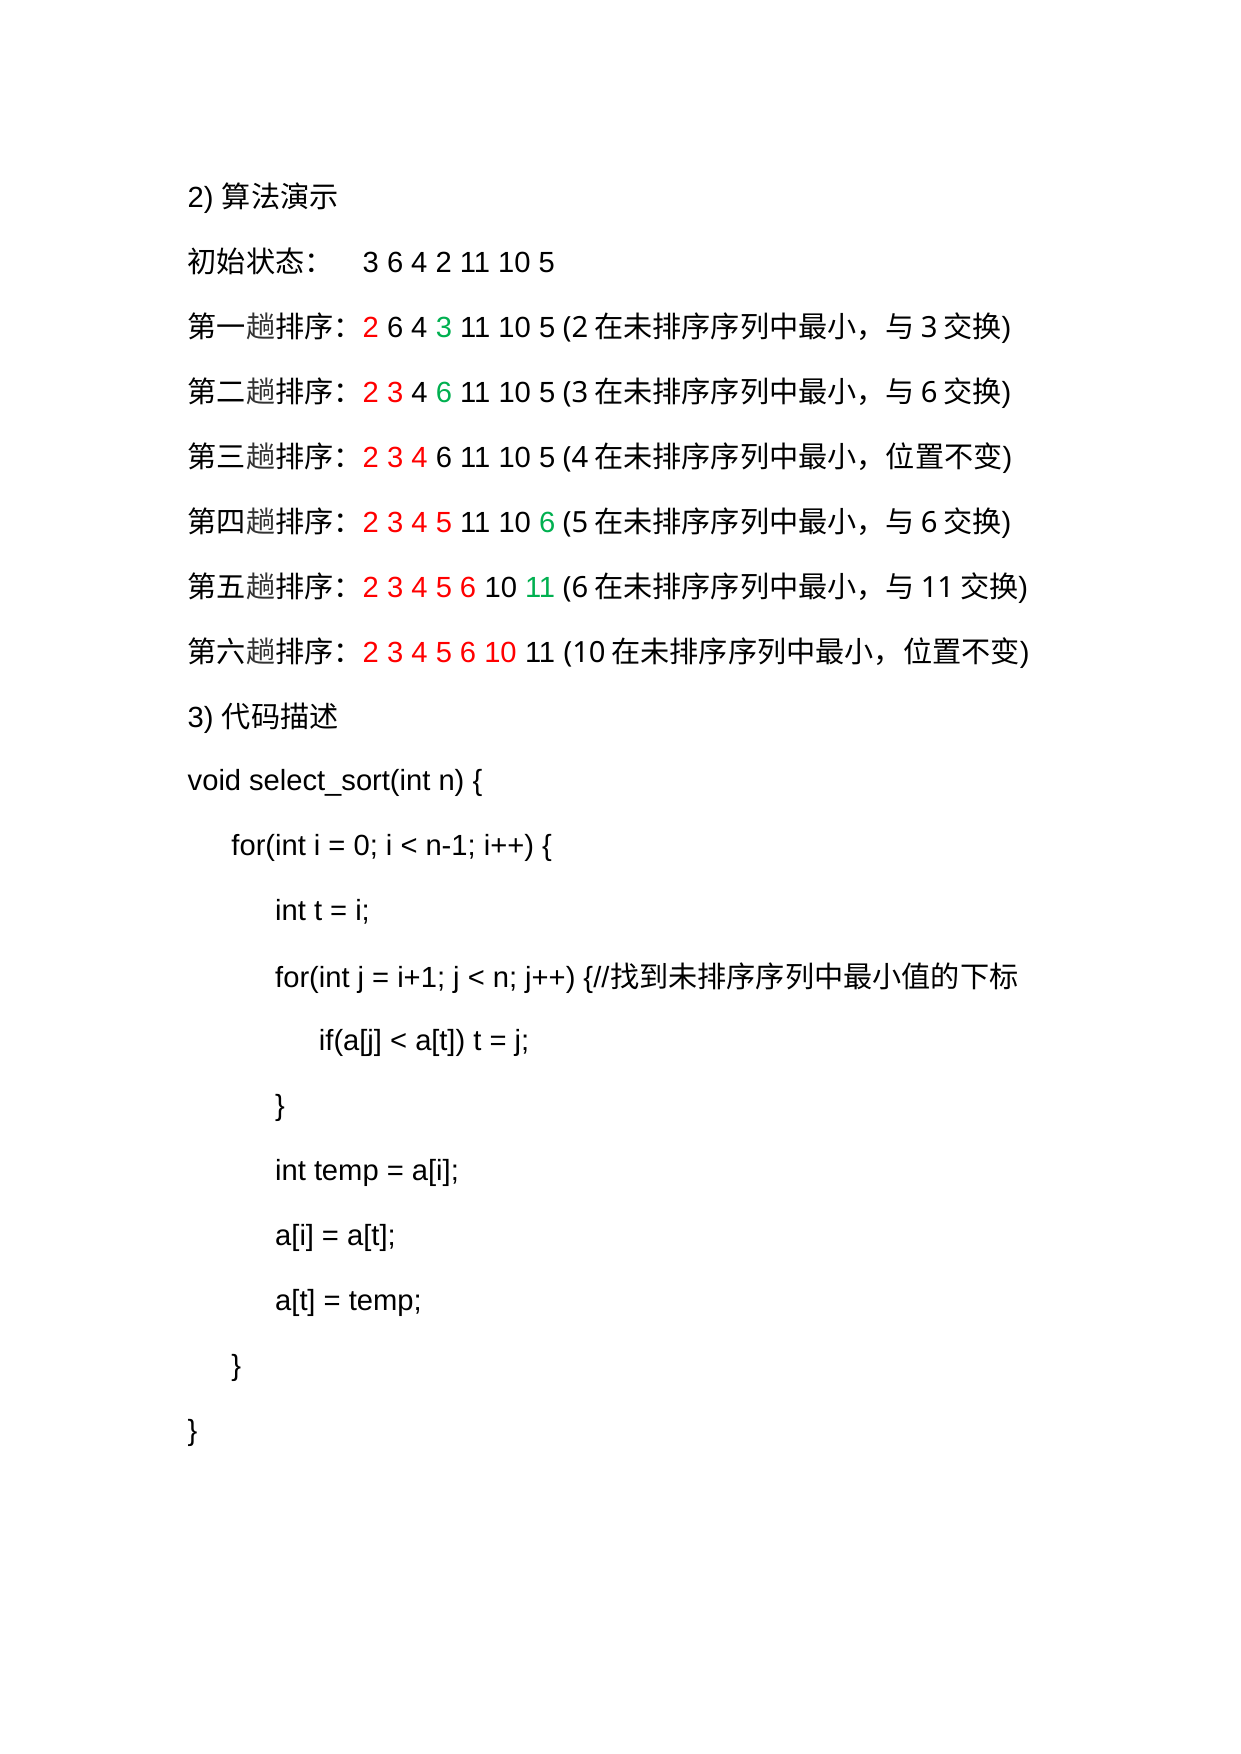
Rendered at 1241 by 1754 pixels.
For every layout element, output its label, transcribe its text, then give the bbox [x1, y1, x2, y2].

list 第一趟排序：2 6 4 3 11 10 5 (2在未排序序列中最小，与3交换) [187, 292, 1053, 357]
list } [187, 1332, 1053, 1397]
list for(int j = i+1; j < n; j++) {//找到未排序序列中最小值的下标 [187, 942, 1053, 1007]
list 初始状态： 3 6 4 2 11 10 5 [187, 227, 1053, 292]
list 第五趟排序：2 3 4 5 6 10 11 (6在未排序序列中最小，与11交换) [187, 552, 1053, 617]
list } [187, 1397, 1053, 1462]
list 算法演示 [187, 162, 1053, 227]
list if(a[j] < a[t]) t = j; [187, 1007, 1053, 1072]
list } [187, 1072, 1053, 1137]
list int t = i; [187, 877, 1053, 942]
list 第六趟排序：2 3 4 5 6 10 11 (10在未排序序列中最小，位置不变) [187, 617, 1053, 682]
list 第四趟排序：2 3 4 5 11 10 6 (5在未排序序列中最小，与6交换) [187, 487, 1053, 552]
list int temp = a[i]; [187, 1137, 1053, 1202]
list void select_sort(int n) { [187, 747, 1053, 812]
list for(int i = 0; i < n-1; i++) { [187, 812, 1053, 877]
list 第三趟排序：2 3 4 6 11 10 5 (4在未排序序列中最小，位置不变) [187, 422, 1053, 487]
list 第二趟排序：2 3 4 6 11 10 5 (3在未排序序列中最小，与6交换) [187, 357, 1053, 422]
list a[i] = a[t]; [187, 1202, 1053, 1267]
list a[t] = temp; [187, 1267, 1053, 1332]
list 代码描述 [187, 682, 1053, 747]
